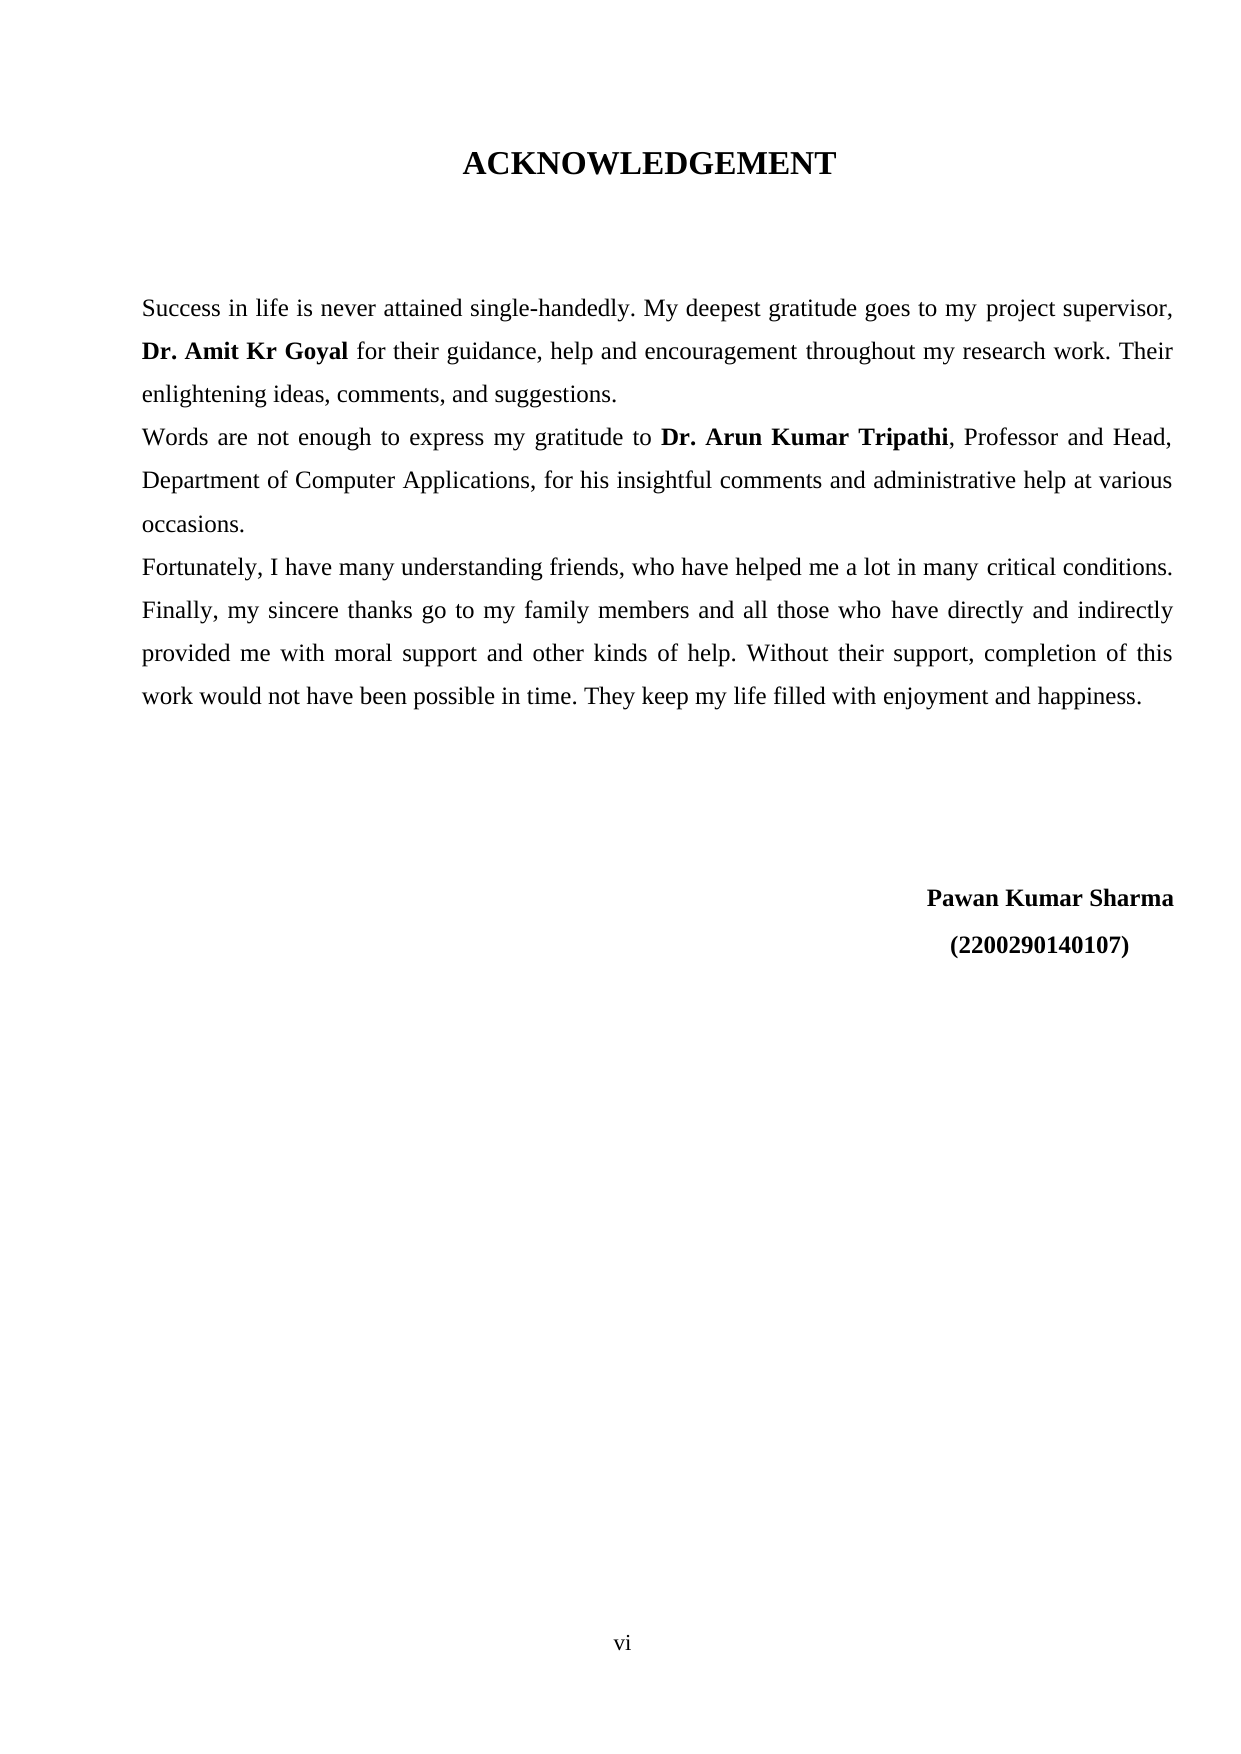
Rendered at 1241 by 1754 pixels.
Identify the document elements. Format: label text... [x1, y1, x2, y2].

text Fortunately, I have many understanding friends, who have helped me a lot in many critical conditions. Finally, my sincere thanks go to my family members and all those who have directly and indirectly provided me with moral support and other kinds of help. Without their support, completion of this work would not have been possible in time. They keep my life filled with enjoyment and happiness. [142, 552, 1173, 710]
text Words are not enough to express my gratitude to Dr. Arun Kumar Tripathi, Professor and Head, Department of Computer Applications, for his insightful comments and administrative help at various occasions. [142, 422, 1173, 537]
text Success in life is never attained single-handedly. My deepest gratitude goes to my project supervisor, Dr. Amit Kr Goyal for their guidance, help and encouragement throughout my research work. Their enlightening ideas, comments, and suggestions. [142, 293, 1173, 408]
subtitle ACKNOWLEDGEMENT [171, 143, 1128, 182]
text Pawan Kumar Sharma [696, 883, 1174, 912]
text (2200290140107) [743, 931, 1174, 959]
